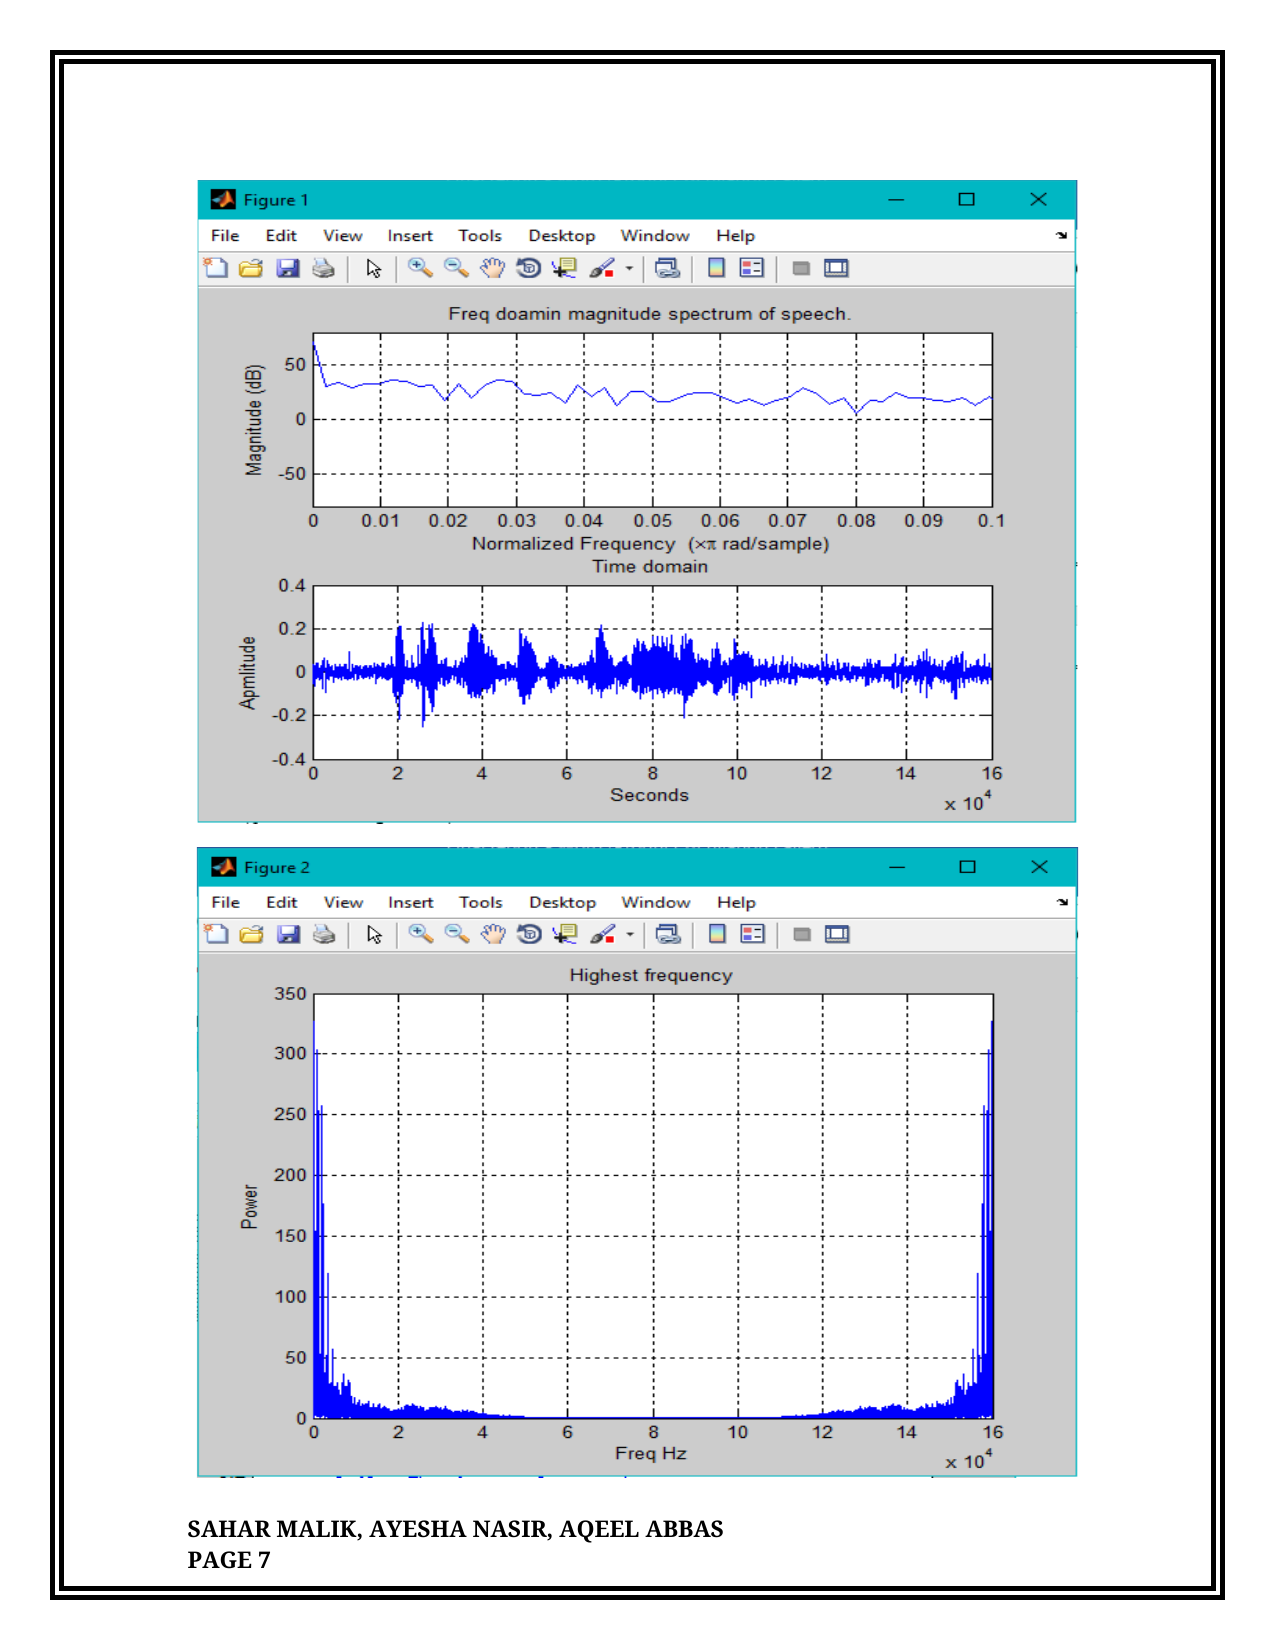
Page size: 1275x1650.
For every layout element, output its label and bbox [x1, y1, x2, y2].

picture [196, 847, 1079, 1478]
picture [197, 180, 1078, 824]
